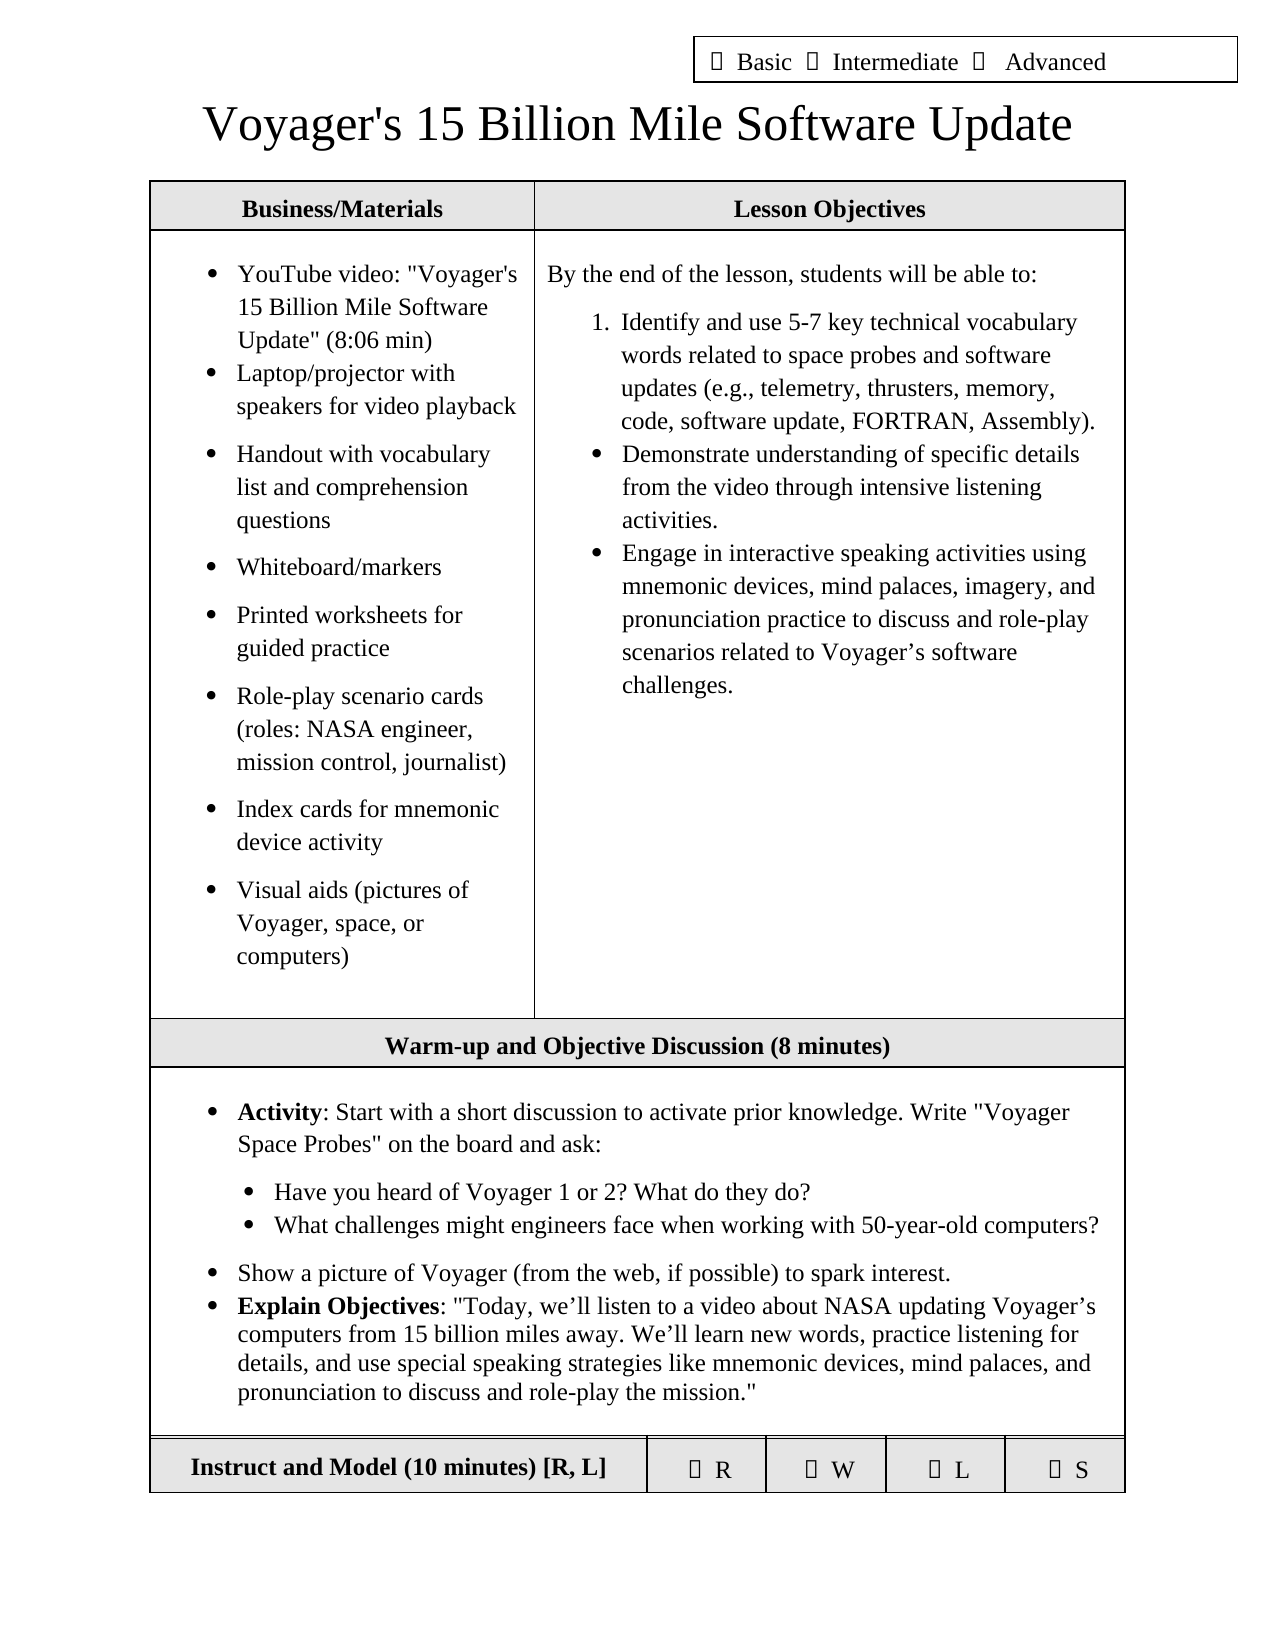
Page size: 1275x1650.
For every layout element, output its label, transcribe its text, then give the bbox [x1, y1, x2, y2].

table_cell Instruct and Model (10 minutes) [R, L] [151, 1439, 646, 1492]
table_header Business/Materials [151, 182, 534, 229]
table_cell  W [767, 1439, 885, 1492]
table_cell  S [1006, 1439, 1124, 1492]
table_cell Warm-up and Objective Discussion (8 minutes) [151, 1019, 1124, 1066]
table_cell YouTube video: "Voyager's 15 Billion Mile Software Update" (8:06 min) Laptop/projector with speakers for video playback Handout with vocabulary list and comprehension questions Whiteboard/markers Printed worksheets for guided practice Role-play scenario cards (roles: NASA engineer, mission control, journalist) Index cards for mnemonic device activity Visual aids (pictures of Voyager, space, or computers) [151, 231, 534, 1017]
text Voyager's 15 Billion Mile Software Update [150, 94, 1125, 151]
table_cell Activity: Start with a short discussion to activate prior knowledge. Write "Voyager Space Probes" on the board and ask: Have you heard of Voyager 1 or 2? What do they do? What challenges might engineers face when working with 50-year-old computers? Show a picture of Voyager (from the web, if possible) to spark interest. Explain Objectives: "Today, we’ll listen to a video about NASA updating Voyager’s computers from 15 billion miles away. We’ll learn new words, practice listening for details, and use special speaking strategies like mnemonic devices, mind palaces, and pronunciation to discuss and role-play the mission." [151, 1068, 1124, 1434]
table_header Lesson Objectives [535, 182, 1124, 229]
table_cell  R [648, 1439, 765, 1492]
table_cell By the end of the lesson, students will be able to: Identify and use 5-7 key technical vocabulary words related to space probes and software updates (e.g., telemetry, thrusters, memory, code, software update, FORTRAN, Assembly). Demonstrate understanding of specific details from the video through intensive listening activities. Engage in interactive speaking activities using mnemonic devices, mind palaces, imagery, and pronunciation practice to discuss and role-play scenarios related to Voyager’s software challenges. [535, 231, 1124, 1017]
table_cell  L [887, 1439, 1004, 1492]
